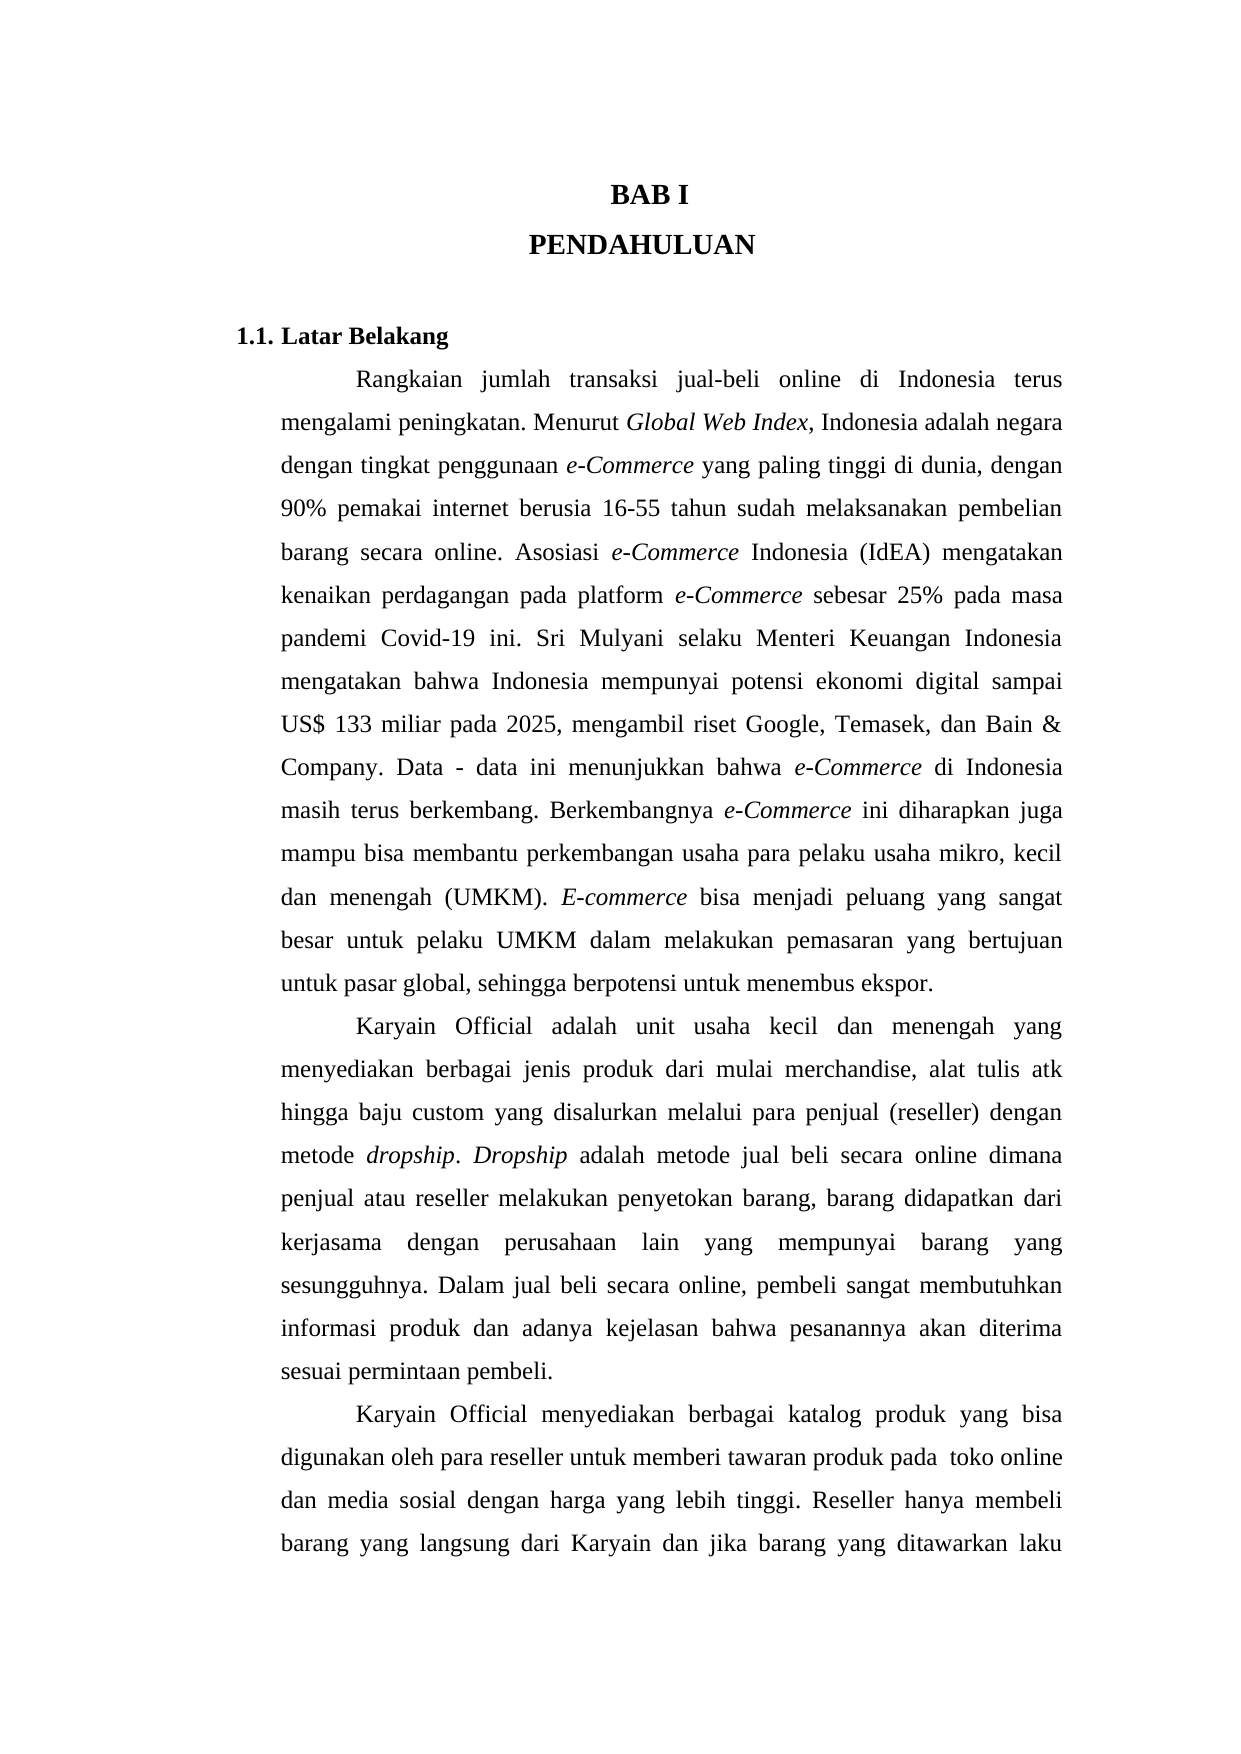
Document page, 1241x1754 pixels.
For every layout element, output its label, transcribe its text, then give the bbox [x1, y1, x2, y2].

text BAB I [236, 177, 1063, 211]
subtitle BAB I PENDAHULUAN [428, 227, 1063, 261]
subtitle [281, 1399, 1063, 1557]
subtitle Karyain Official adalah unit usaha kecil dan menengah yang menyediakan berbagai jenis produk dari mulai merchandise, alat tulis atk hingga baju custom yang disalurkan melalui para penjual (reseller) dengan metode dropship. Dropship adalah metode jual beli secara online dimana penjual atau reseller melakukan penyetokan barang, barang didapatkan dari kerjasama dengan perusahaan lain yang mempunyai barang yang sesungguhnya. Dalam jual beli secara online, pembeli sangat membutuhkan informasi produk dan adanya kejelasan bahwa pesanannya akan diterima sesuai permintaan pembeli. [281, 1011, 1063, 1385]
subtitle Latar Belakang [236, 321, 1063, 350]
subtitle Rangkaian jumlah transaksi jual-beli online di Indonesia terus mengalami peningkatan. Menurut Global Web Index, Indonesia adalah negara dengan tingkat penggunaan e-Commerce yang paling tinggi di dunia, dengan 90% pemakai internet berusia 16-55 tahun sudah melaksanakan pembelian barang secara online. Asosiasi e-Commerce Indonesia (IdEA) mengatakan kenaikan perdagangan pada platform e-Commerce sebesar 25% pada masa pandemi Covid-19 ini. Sri Mulyani selaku Menteri Keuangan Indonesia mengatakan bahwa Indonesia mempunyai potensi ekonomi digital sampai US$ 133 miliar pada 2025, mengambil riset Google, Temasek, dan Bain & Company. Data - data ini menunjukkan bahwa e-Commerce di Indonesia masih terus berkembang. Berkembangnya e-Commerce ini diharapkan juga mampu bisa membantu perkembangan usaha para pelaku usaha mikro, kecil dan menengah (UMKM). E-commerce bisa menjadi peluang yang sangat besar untuk pelaku UMKM dalam melakukan pemasaran yang bertujuan untuk pasar global, sehingga berpotensi untuk menembus ekspor. [281, 364, 1063, 997]
